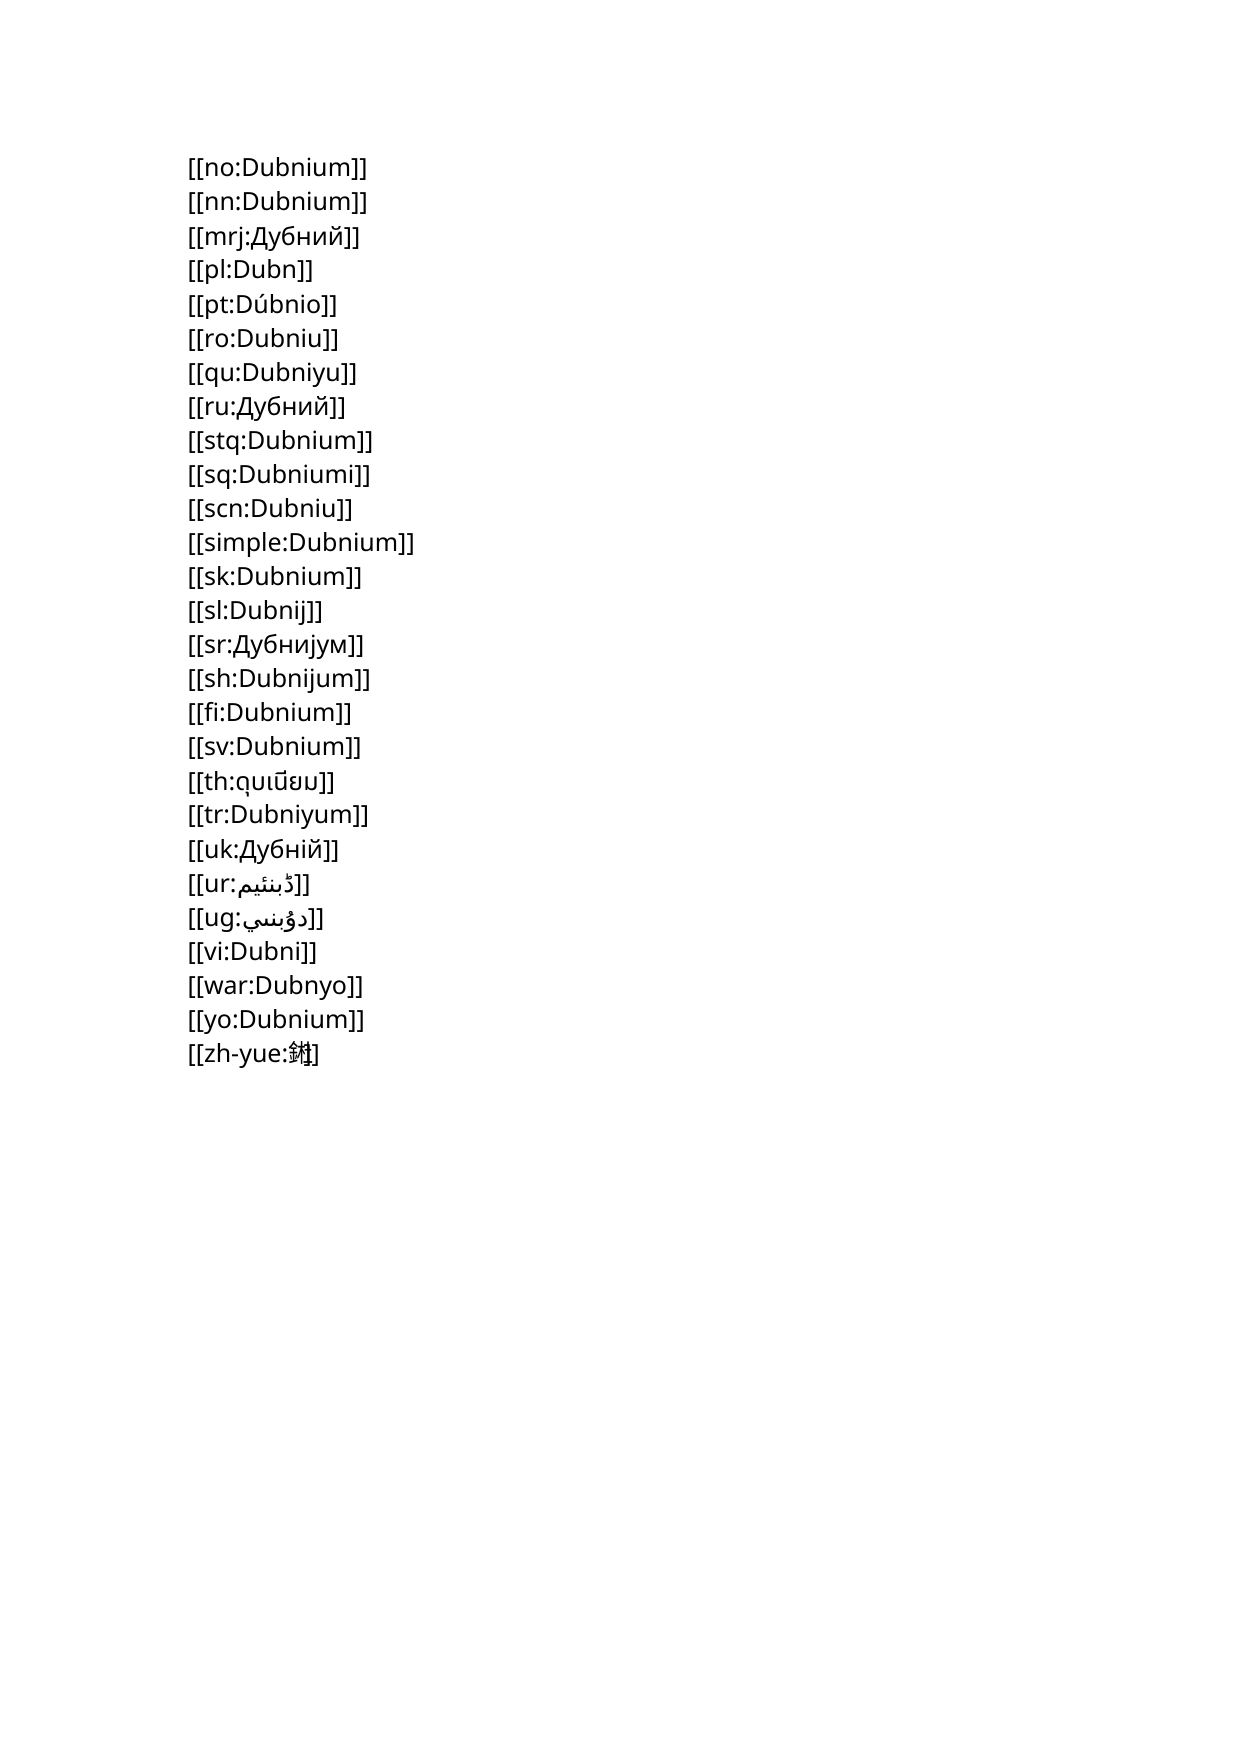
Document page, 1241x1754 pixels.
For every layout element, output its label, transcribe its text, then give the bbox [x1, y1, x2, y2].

text [[pl:Dubn]] [187, 252, 1053, 286]
text [[qu:Dubniyu]] [187, 354, 1053, 388]
text [[yo:Dubnium]] [187, 1002, 1053, 1036]
text [[mrj:Дубний]] [187, 218, 1053, 252]
text [[stq:Dubnium]] [187, 422, 1053, 457]
text [[simple:Dubnium]] [187, 525, 1053, 559]
text [[war:Dubnyo]] [187, 967, 1053, 1002]
text [[sq:Dubniumi]] [187, 457, 1053, 491]
text [[sr:Дубнијум]] [187, 627, 1053, 661]
text [[th:ดุบเนียม]] [187, 763, 1053, 797]
text [[sk:Dubnium]] [187, 559, 1053, 593]
text [[sl:Dubnij]] [187, 593, 1053, 627]
text [[uk:Дубній]] [187, 831, 1053, 865]
text [[vi:Dubni]] [187, 933, 1053, 967]
text [[ro:Dubniu]] [187, 320, 1053, 354]
text [[zh-yue:𨧀]] [187, 1036, 1053, 1070]
text [[nn:Dubnium]] [187, 184, 1053, 218]
text [[pt:Dúbnio]] [187, 286, 1053, 320]
text [[sv:Dubnium]] [187, 729, 1053, 763]
text [[ur:ڈبنئیم]] [187, 865, 1053, 899]
text [[ru:Дубний]] [187, 388, 1053, 422]
text [[sh:Dubnijum]] [187, 661, 1053, 695]
text [[no:Dubnium]] [187, 150, 1053, 184]
text [[ug:دۇبنىي]] [187, 899, 1053, 933]
text [[scn:Dubniu]] [187, 491, 1053, 525]
text [[fi:Dubnium]] [187, 695, 1053, 729]
text [[tr:Dubniyum]] [187, 797, 1053, 831]
